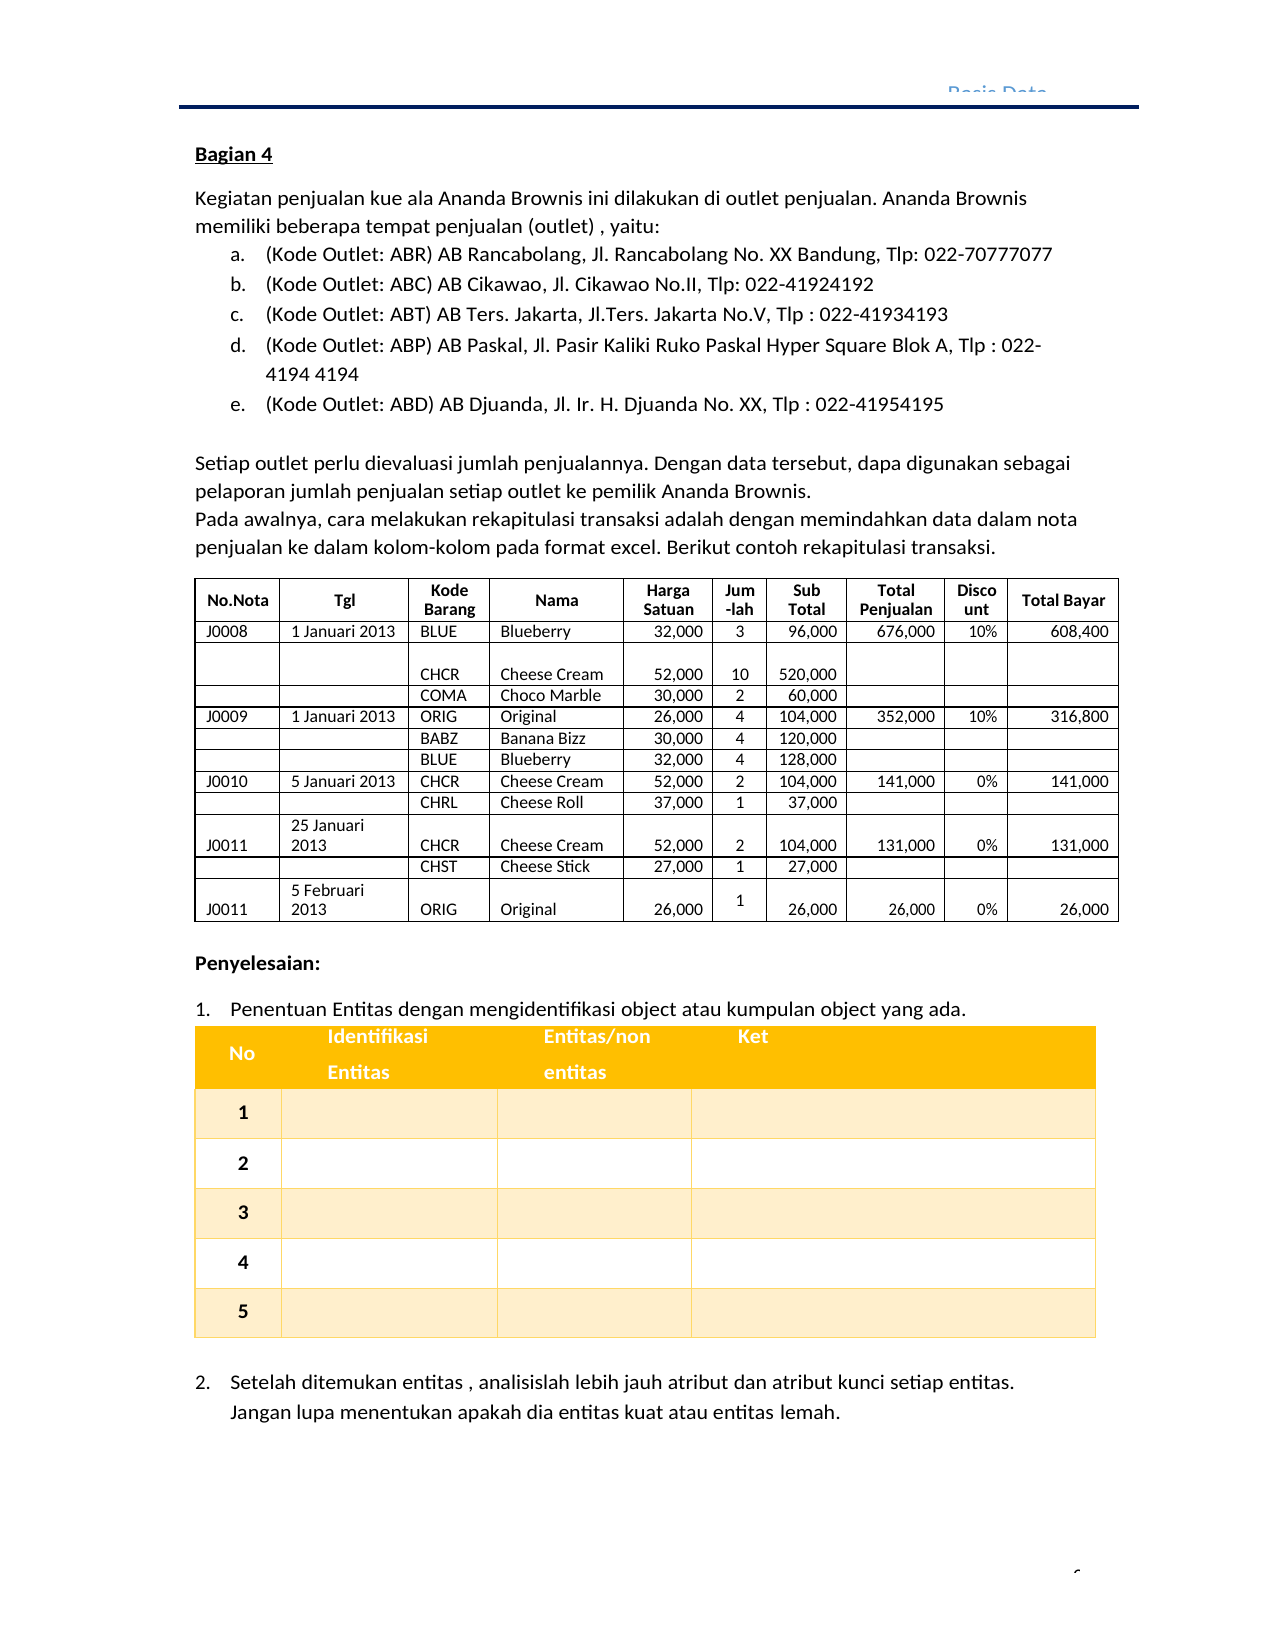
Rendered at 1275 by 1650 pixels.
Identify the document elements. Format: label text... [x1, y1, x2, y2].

list (Kode Outlet: ABR) AB Rancabolang, Jl. Rancabolang No. XX Bandung, Tlp: 022-70777077 [230, 241, 1189, 267]
table_cell BLUE [409, 622, 489, 642]
table_cell Cheese Cream [490, 772, 623, 792]
table_cell [280, 750, 408, 771]
table_cell CHRL [409, 793, 489, 813]
table_cell 676,000 [847, 622, 944, 642]
table_cell 131,000 [1008, 815, 1118, 856]
table_cell 26,000 [847, 879, 944, 921]
table_cell [945, 729, 1007, 749]
table_cell 104,000 [767, 815, 846, 856]
table_cell 30,000 [624, 686, 712, 706]
table_cell [692, 1189, 1095, 1238]
table_cell [1008, 793, 1118, 813]
table_header Harga Satuan [624, 579, 712, 621]
table_cell [692, 1239, 1095, 1287]
table_cell 4 [713, 708, 766, 728]
table_cell J0008 [196, 622, 279, 642]
table_cell 52,000 [624, 643, 712, 685]
table_cell [945, 793, 1007, 813]
table_cell [1008, 686, 1118, 706]
table_cell Cheese Cream [490, 643, 623, 685]
table_cell Blueberry [490, 750, 623, 771]
table_cell 141,000 [847, 772, 944, 792]
table_cell 0% [945, 879, 1007, 921]
table_header Kode Barang [409, 579, 489, 621]
table_cell J0009 [196, 708, 279, 728]
table_cell Choco Marble [490, 686, 623, 706]
table_cell J0011 [196, 879, 279, 921]
table_cell [196, 750, 279, 771]
list (Kode Outlet: ABC) AB Cikawao, Jl. Cikawao No.II, Tlp: 022-41924192 [230, 271, 1189, 297]
table_cell 141,000 [1008, 772, 1118, 792]
table_cell [282, 1089, 497, 1138]
text Penyelesaian: [195, 951, 1189, 976]
table_cell [498, 1239, 691, 1287]
table_cell [945, 686, 1007, 706]
table_cell 128,000 [767, 750, 846, 771]
table_cell 1 [713, 793, 766, 813]
table_cell J0010 [196, 772, 279, 792]
table_header No.Nota [196, 579, 279, 621]
table_header Nama [490, 579, 623, 621]
table_cell 5 Januari 2013 [280, 772, 408, 792]
table_cell BLUE [409, 750, 489, 771]
table_cell [847, 686, 944, 706]
table_header Sub Total [767, 579, 846, 621]
table_cell [847, 858, 944, 878]
text Bagian 4 [195, 141, 1189, 166]
table_cell CHCR [409, 643, 489, 685]
table_cell 0% [945, 772, 1007, 792]
table_cell 120,000 [767, 729, 846, 749]
table_cell 60,000 [767, 686, 846, 706]
table_cell 37,000 [767, 793, 846, 813]
table_cell 26,000 [1008, 879, 1118, 921]
table_cell 104,000 [767, 772, 846, 792]
table_cell 4 [713, 729, 766, 749]
table_cell 10 [713, 643, 766, 685]
table_cell [847, 643, 944, 685]
text Kegiatan penjualan kue ala Ananda Brownis ini dilakukan di outlet penjualan. Ananda Brownis memiliki beberapa tempat penjualan (outlet) , yaitu: [195, 185, 1086, 238]
table_cell 10% [945, 708, 1007, 728]
table_cell 4 [196, 1239, 281, 1287]
table_cell Blueberry [490, 622, 623, 642]
table_cell 316,800 [1008, 708, 1118, 728]
table_cell 30,000 [624, 729, 712, 749]
table_cell 32,000 [624, 622, 712, 642]
table_cell [1008, 858, 1118, 878]
table_cell 3 [713, 622, 766, 642]
table_header Disco unt [945, 579, 1007, 621]
table_header Total Penjualan [847, 579, 944, 621]
table_cell [498, 1289, 691, 1337]
table_cell 1 [713, 879, 766, 921]
table_cell 104,000 [767, 708, 846, 728]
table_cell 10% [945, 622, 1007, 642]
table_cell [498, 1139, 691, 1188]
table_cell 608,400 [1008, 622, 1118, 642]
table_cell 0% [945, 815, 1007, 856]
table_cell 5 [196, 1289, 281, 1337]
table_cell [692, 1139, 1095, 1188]
table_cell 25 Januari 2013 [280, 815, 408, 856]
table_cell Cheese Roll [490, 793, 623, 813]
table_cell CHCR [409, 772, 489, 792]
table_cell [280, 686, 408, 706]
table_cell [1008, 750, 1118, 771]
table_cell COMA [409, 686, 489, 706]
table_header Tgl [280, 579, 408, 621]
table_cell [945, 750, 1007, 771]
table_cell [847, 750, 944, 771]
table_cell [847, 793, 944, 813]
table_cell Original [490, 708, 623, 728]
table_cell [282, 1239, 497, 1287]
list (Kode Outlet: ABT) AB Ters. Jakarta, Jl.Ters. Jakarta No.V, Tlp : 022-41934193 [230, 302, 1189, 327]
table_cell [280, 643, 408, 685]
table_header Jum -lah [713, 579, 766, 621]
table_cell [280, 858, 408, 878]
table_header Identifikasi Entitas/non Ket No Entitas entitas [195, 1026, 1096, 1089]
list (Kode Outlet: ABP) AB Paskal, Jl. Pasir Kaliki Ruko Paskal Hyper Square Blok A, Tlp : 022-4194 4194 [230, 332, 1078, 387]
table_cell 131,000 [847, 815, 944, 856]
table_cell [692, 1289, 1095, 1337]
table_cell [1008, 729, 1118, 749]
table_cell [498, 1189, 691, 1238]
table_cell [282, 1139, 497, 1188]
text Setiap outlet perlu dievaluasi jumlah penjualannya. Dengan data tersebut, dapa digunakan sebagai pelaporan jumlah penjualan setiap outlet ke pemilik Ananda Brownis. [195, 450, 1086, 503]
table_cell Cheese Stick [490, 858, 623, 878]
table_cell 2 [713, 815, 766, 856]
table_cell [945, 858, 1007, 878]
table_cell 37,000 [624, 793, 712, 813]
table_cell 27,000 [624, 858, 712, 878]
table_cell 52,000 [624, 815, 712, 856]
table_cell [280, 793, 408, 813]
table_cell 2 [196, 1139, 281, 1188]
table_cell 26,000 [624, 879, 712, 921]
table_cell 3 [196, 1189, 281, 1238]
table_cell Cheese Cream [490, 815, 623, 856]
table_cell BABZ [409, 729, 489, 749]
table_cell 26,000 [624, 708, 712, 728]
table_cell [196, 858, 279, 878]
table_cell 1 [713, 858, 766, 878]
table_cell [196, 793, 279, 813]
table_cell CHCR [409, 815, 489, 856]
table_cell 5 Februari 2013 [280, 879, 408, 921]
table_cell CHST [409, 858, 489, 878]
table_cell 52,000 [624, 772, 712, 792]
list (Kode Outlet: ABD) AB Djuanda, Jl. Ir. H. Djuanda No. XX, Tlp : 022-41954195 [230, 392, 1189, 417]
table_cell Banana Bizz [490, 729, 623, 749]
table_cell Original [490, 879, 623, 921]
table_cell ORIG [409, 708, 489, 728]
table_cell ORIG [409, 879, 489, 921]
table_cell 96,000 [767, 622, 846, 642]
table_cell [282, 1289, 497, 1337]
table_cell 352,000 [847, 708, 944, 728]
table_cell 1 Januari 2013 [280, 622, 408, 642]
list Setelah ditemukan entitas , analisislah lebih jauh atribut dan atribut kunci setiap entitas. Jangan lupa menentukan apakah dia entitas kuat atau entitas lemah. [195, 1369, 1078, 1424]
table_cell 2 [713, 772, 766, 792]
table_cell 1 Januari 2013 [280, 708, 408, 728]
table_cell [196, 729, 279, 749]
table_cell 2 [713, 686, 766, 706]
table_cell 27,000 [767, 858, 846, 878]
table_cell [280, 729, 408, 749]
table_cell 32,000 [624, 750, 712, 771]
table_cell 1 [196, 1089, 281, 1138]
table_cell [196, 686, 279, 706]
table_cell [282, 1189, 497, 1238]
table_cell [847, 729, 944, 749]
list Penentuan Entitas dengan mengidentifikasi object atau kumpulan object yang ada. [195, 996, 1189, 1022]
table_cell [1008, 643, 1118, 685]
table_cell 520,000 [767, 643, 846, 685]
table_cell 26,000 [767, 879, 846, 921]
table_header Total Bayar [1008, 579, 1118, 621]
table_cell [196, 643, 279, 685]
table_cell 4 [713, 750, 766, 771]
table_cell [692, 1089, 1095, 1138]
table_cell [945, 643, 1007, 685]
table_cell [498, 1089, 691, 1138]
table_cell J0011 [196, 815, 279, 856]
text Pada awalnya, cara melakukan rekapitulasi transaksi adalah dengan memindahkan data dalam nota penjualan ke dalam kolom-kolom pada format excel. Berikut contoh rekapitulasi transaksi. [195, 506, 1086, 559]
